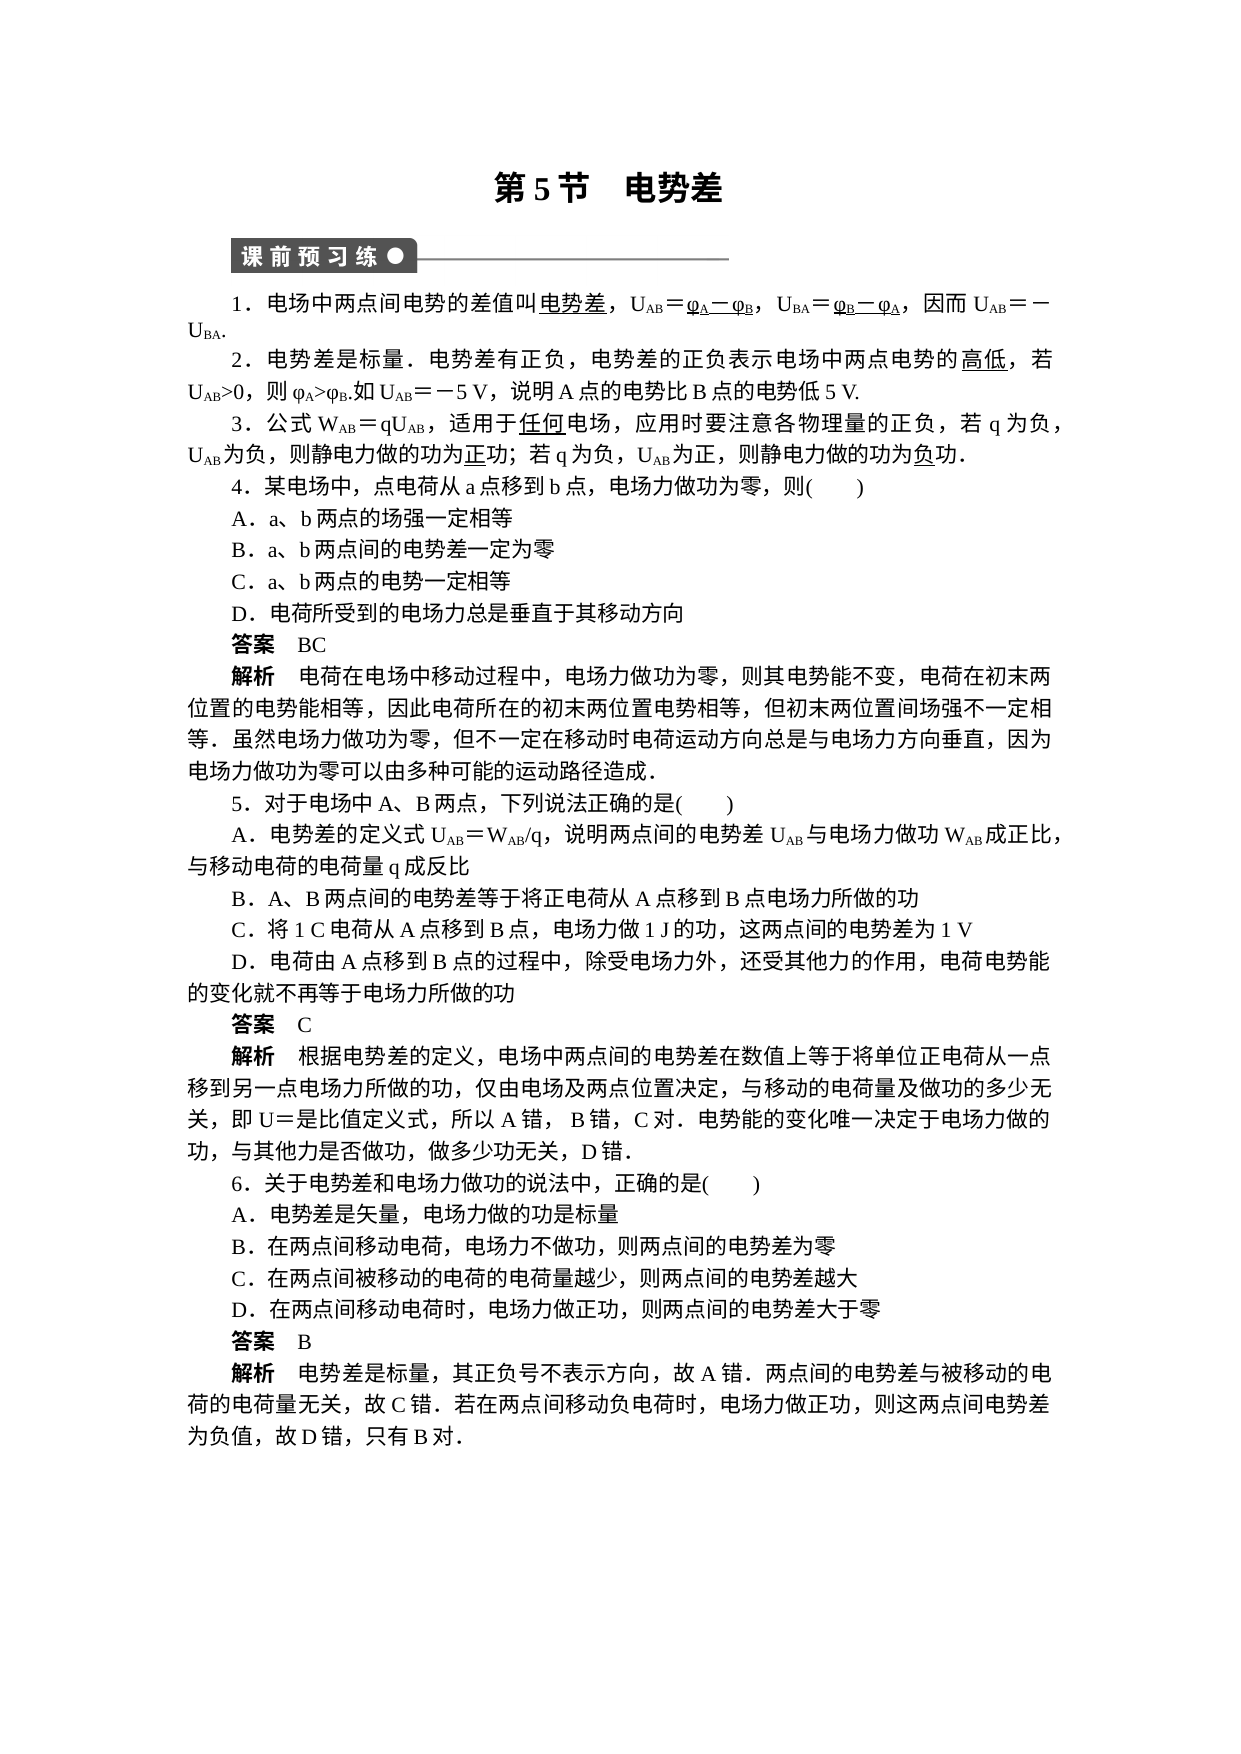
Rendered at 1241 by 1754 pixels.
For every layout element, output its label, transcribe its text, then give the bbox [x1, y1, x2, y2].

text 答案 C [187, 1007, 1053, 1039]
text 答案 BC [187, 627, 1053, 659]
text 解析 电势差是标量，其正负号不表示方向，故A错．两点间的电势差与被移动的电荷的电荷量无关，故C错．若在两点间移动负电荷时，电场力做正功，则这两点间电势差为负值，故D错，只有B对． [187, 1356, 1053, 1451]
text D．电荷所受到的电场力总是垂直于其移动方向 [187, 596, 1053, 627]
text 6．关于电势差和电场力做功的说法中，正确的是( ) [187, 1166, 1053, 1197]
text 答案 B [187, 1324, 1053, 1356]
text 3．公式WAB＝qUAB，适用于任何电场，应用时要注意各物理量的正负，若q为负，UAB为负，则静电力做的功为正功；若q为负，UAB为正，则静电力做的功为负功． [187, 406, 1053, 469]
text D．电荷由A点移到B点的过程中，除受电场力外，还受其他力的作用，电荷电势能的变化就不再等于电场力所做的功 [187, 944, 1053, 1007]
text 解析 电荷在电场中移动过程中，电场力做功为零，则其电势能不变，电荷在初末两位置的电势能相等，因此电荷所在的初末两位置电势相等，但初末两位置间场强不一定相等．虽然电场力做功为零，但不一定在移动时电荷运动方向总是与电场力方向垂直，因为电场力做功为零可以由多种可能的运动路径造成． [187, 659, 1053, 786]
text 1．电场中两点间电势的差值叫电势差，UAB＝φA－φB，UBA＝φB－φA，因而UAB＝－UBA. [187, 286, 1053, 342]
text B．在两点间移动电荷，电场力不做功，则两点间的电势差为零 [187, 1229, 1053, 1261]
text 第5节 电势差 [187, 162, 1053, 210]
text 2．电势差是标量．电势差有正负，电势差的正负表示电场中两点电势的高低，若UAB>0，则φA>φB.如UAB＝－5 V，说明A点的电势比B点的电势低5 V. [187, 342, 1053, 406]
text A．电势差是矢量，电场力做的功是标量 [187, 1197, 1053, 1229]
text A．a、b两点的场强一定相等 [187, 501, 1053, 532]
text 解析 根据电势差的定义，电场中两点间的电势差在数值上等于将单位正电荷从一点移到另一点电场力所做的功，仅由电场及两点位置决定，与移动的电荷量及做功的多少无关，即U＝是比值定义式，所以A错， B错，C对．电势能的变化唯一决定于电场力做的功，与其他力是否做功，做多少功无关，D错． [187, 1039, 1053, 1166]
text D．在两点间移动电荷时，电场力做正功，则两点间的电势差大于零 [187, 1292, 1053, 1324]
text B．A、B两点间的电势差等于将正电荷从A点移到B点电场力所做的功 [187, 881, 1053, 912]
text 5．对于电场中A、B两点，下列说法正确的是( ) [187, 786, 1053, 817]
text A．电势差的定义式UAB＝WAB/q，说明两点间的电势差UAB与电场力做功WAB成正比，与移动电荷的电荷量q成反比 [187, 817, 1053, 881]
text C．a、b两点的电势一定相等 [187, 564, 1053, 596]
text B．a、b两点间的电势差一定为零 [187, 532, 1053, 564]
text 4．某电场中，点电荷从a点移到b点，电场力做功为零，则( ) [187, 469, 1053, 501]
text C．将电荷从A点移到B点，电场力做1 J的功，这两点间的电势差为1 V [187, 912, 1053, 944]
picture [231, 235, 729, 286]
text C．在两点间被移动的电荷的电荷量越少，则两点间的电势差越大 [187, 1261, 1053, 1292]
